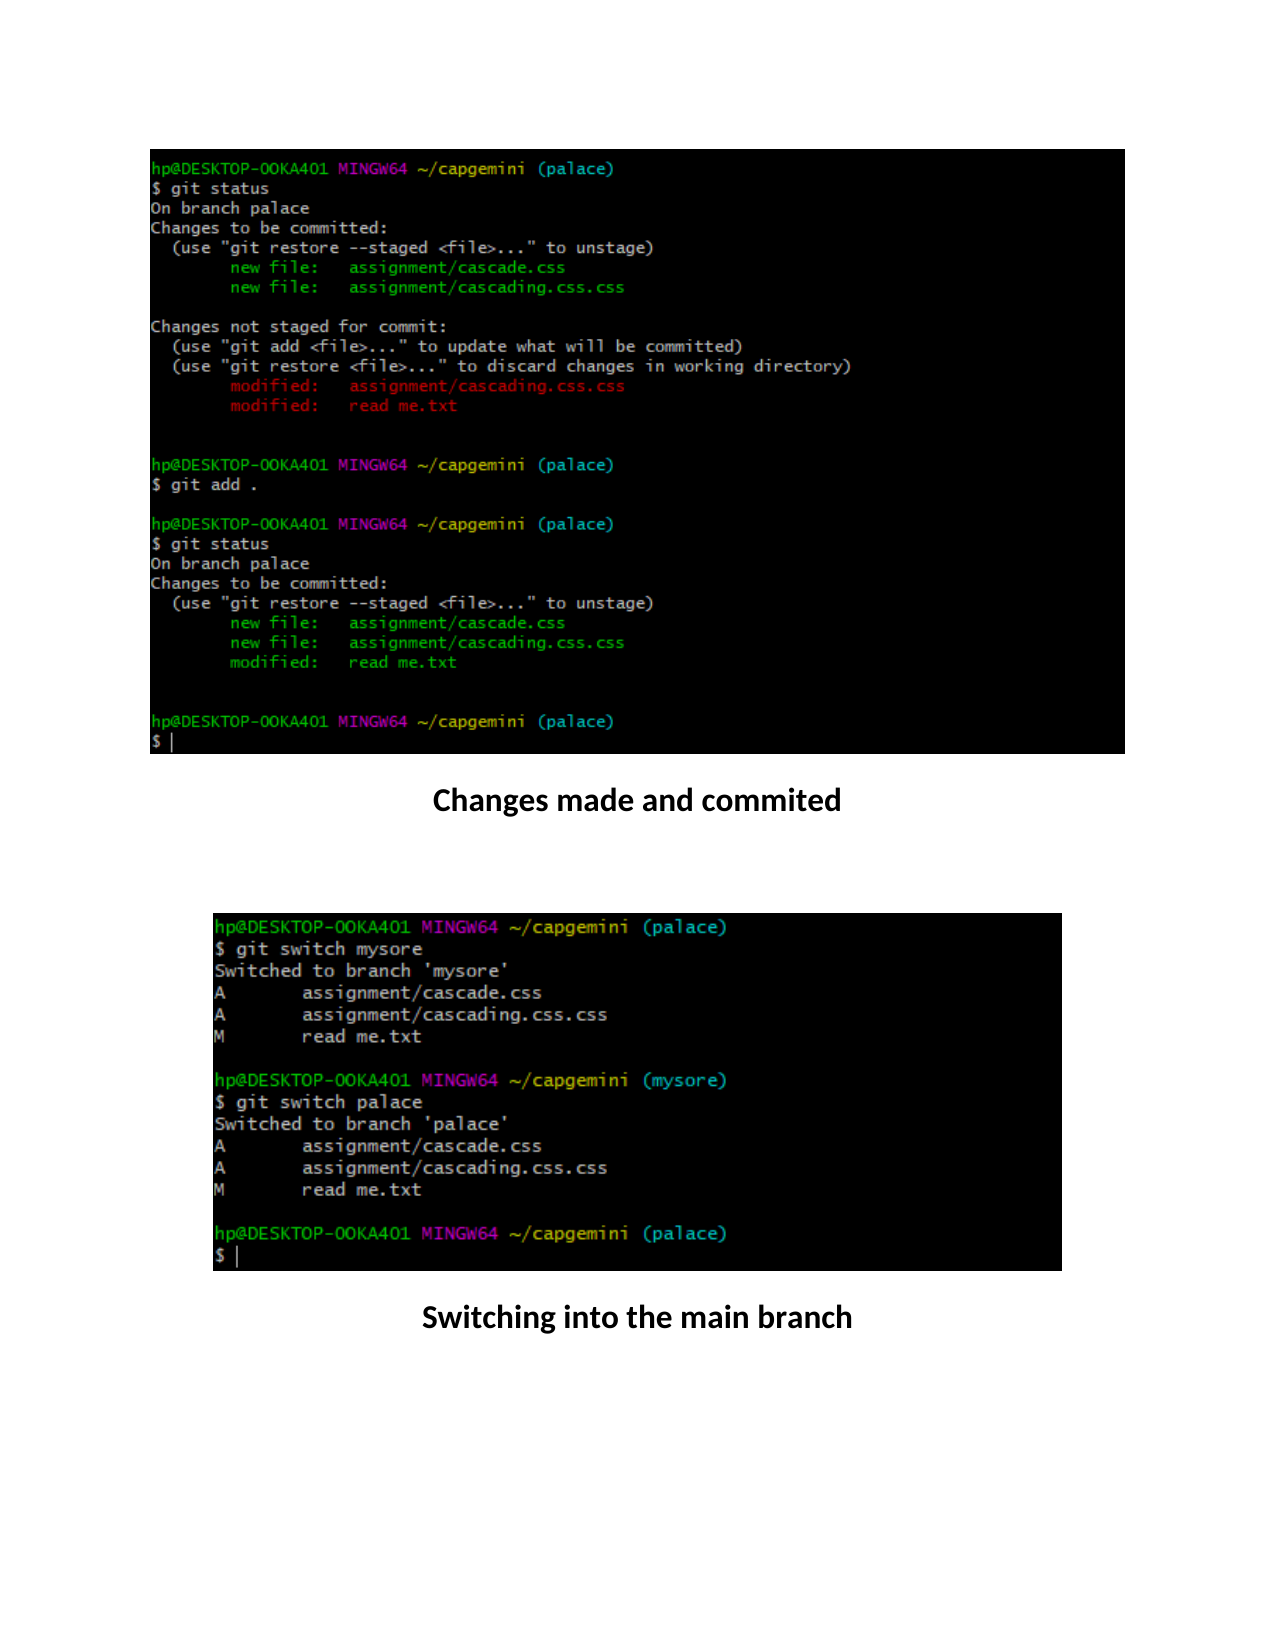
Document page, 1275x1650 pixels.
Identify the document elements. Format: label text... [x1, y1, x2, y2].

text Switching into the main branch [150, 1296, 1125, 1337]
text Changes made and commited [150, 779, 1125, 819]
picture [150, 149, 1125, 754]
picture [213, 913, 1062, 1271]
